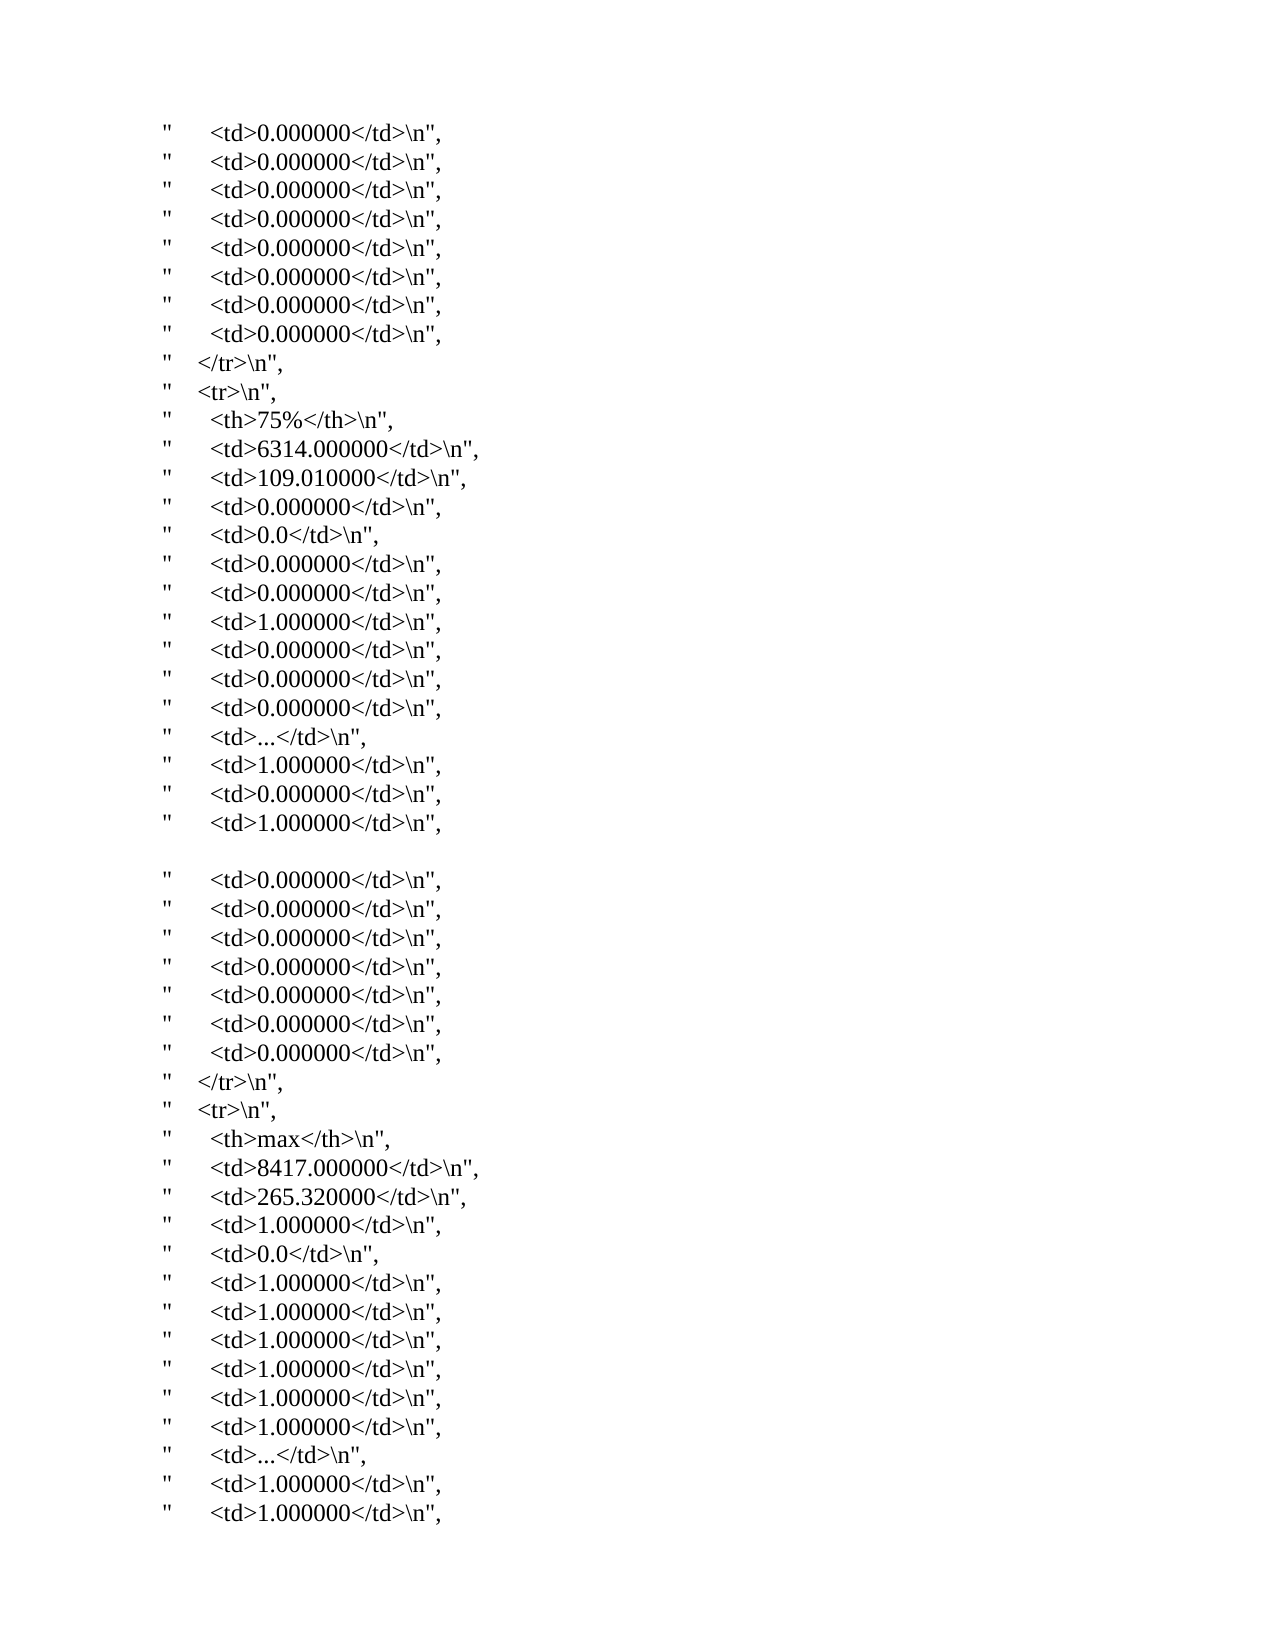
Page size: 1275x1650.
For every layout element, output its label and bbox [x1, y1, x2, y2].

text [118, 866, 1157, 1527]
text [118, 118, 1157, 866]
